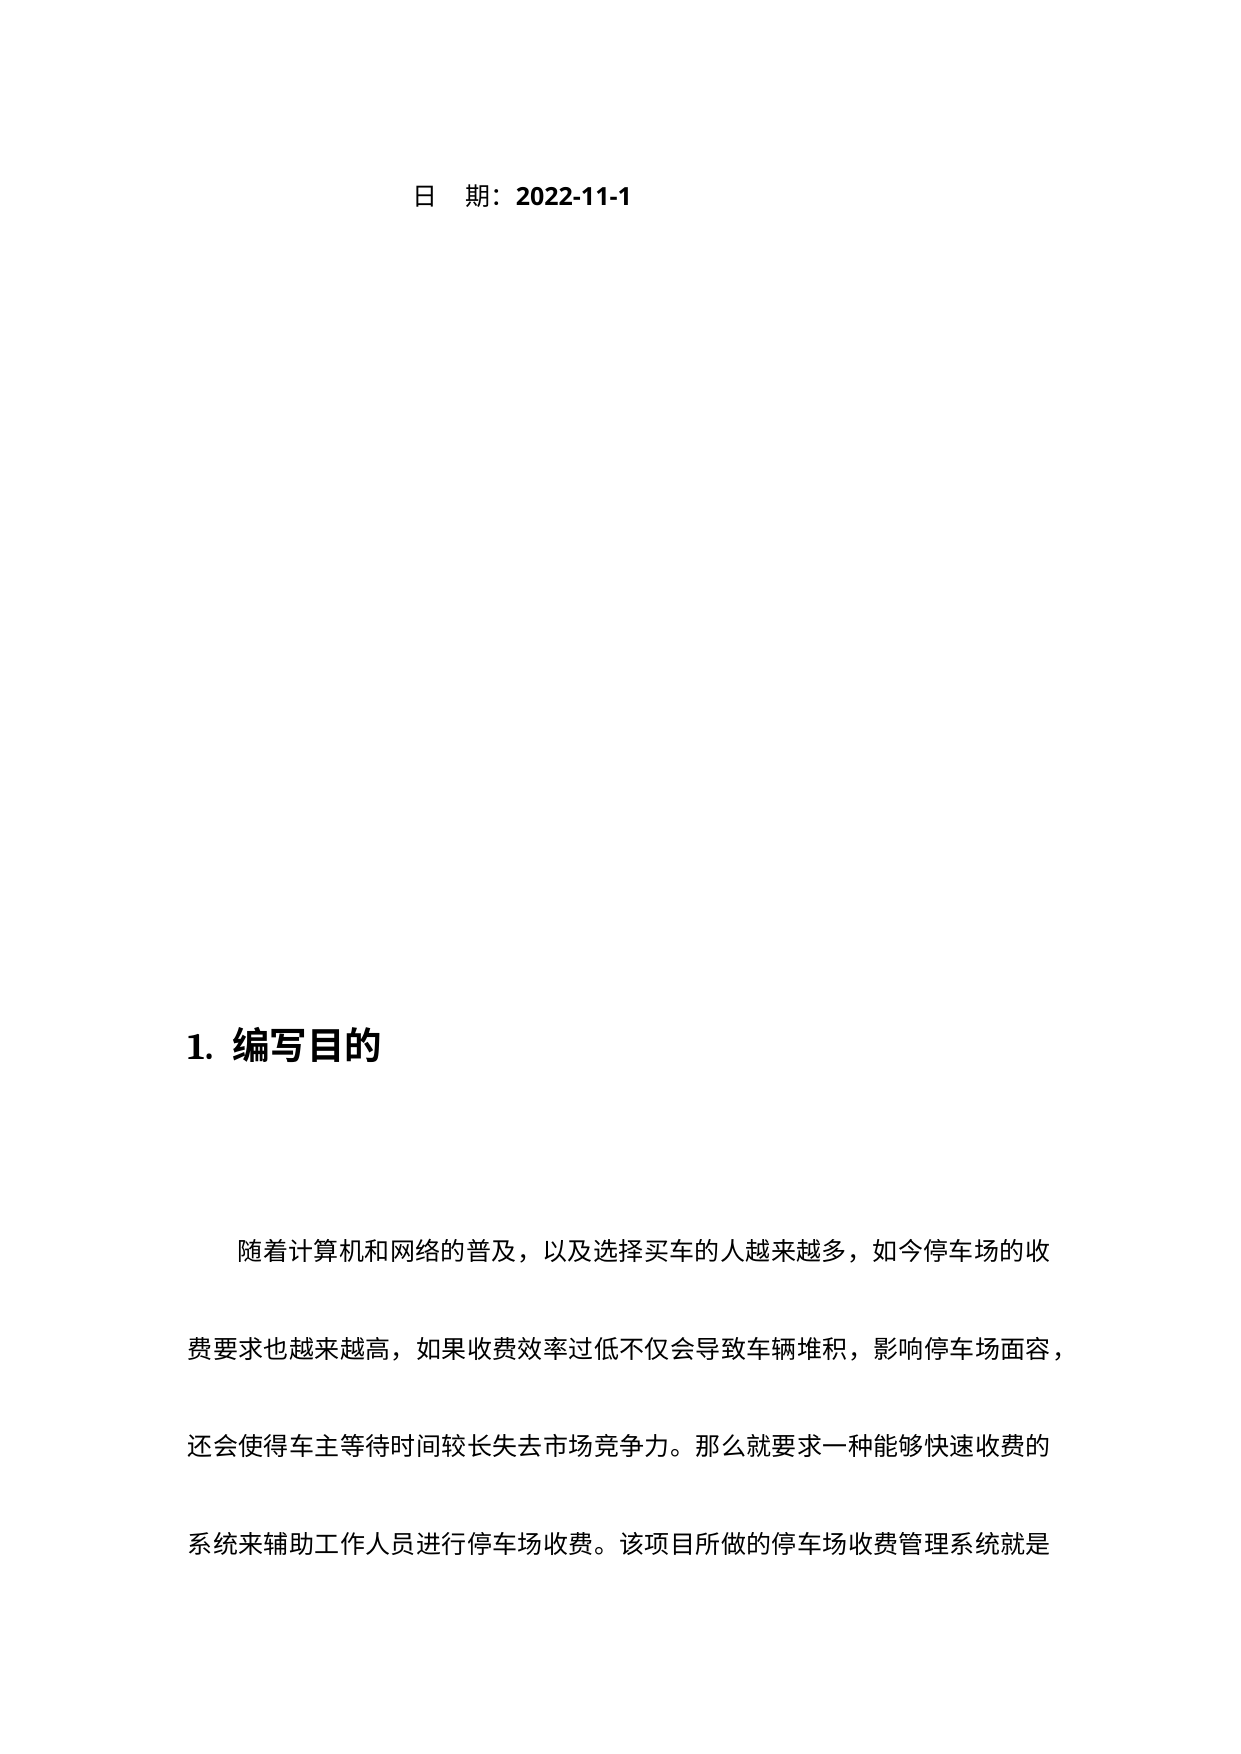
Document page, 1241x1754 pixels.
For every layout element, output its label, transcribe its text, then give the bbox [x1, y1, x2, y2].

text 日 期：2022-11-1 [187, 162, 1053, 227]
text 编写目的 [187, 1011, 1053, 1076]
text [187, 1217, 1053, 1575]
